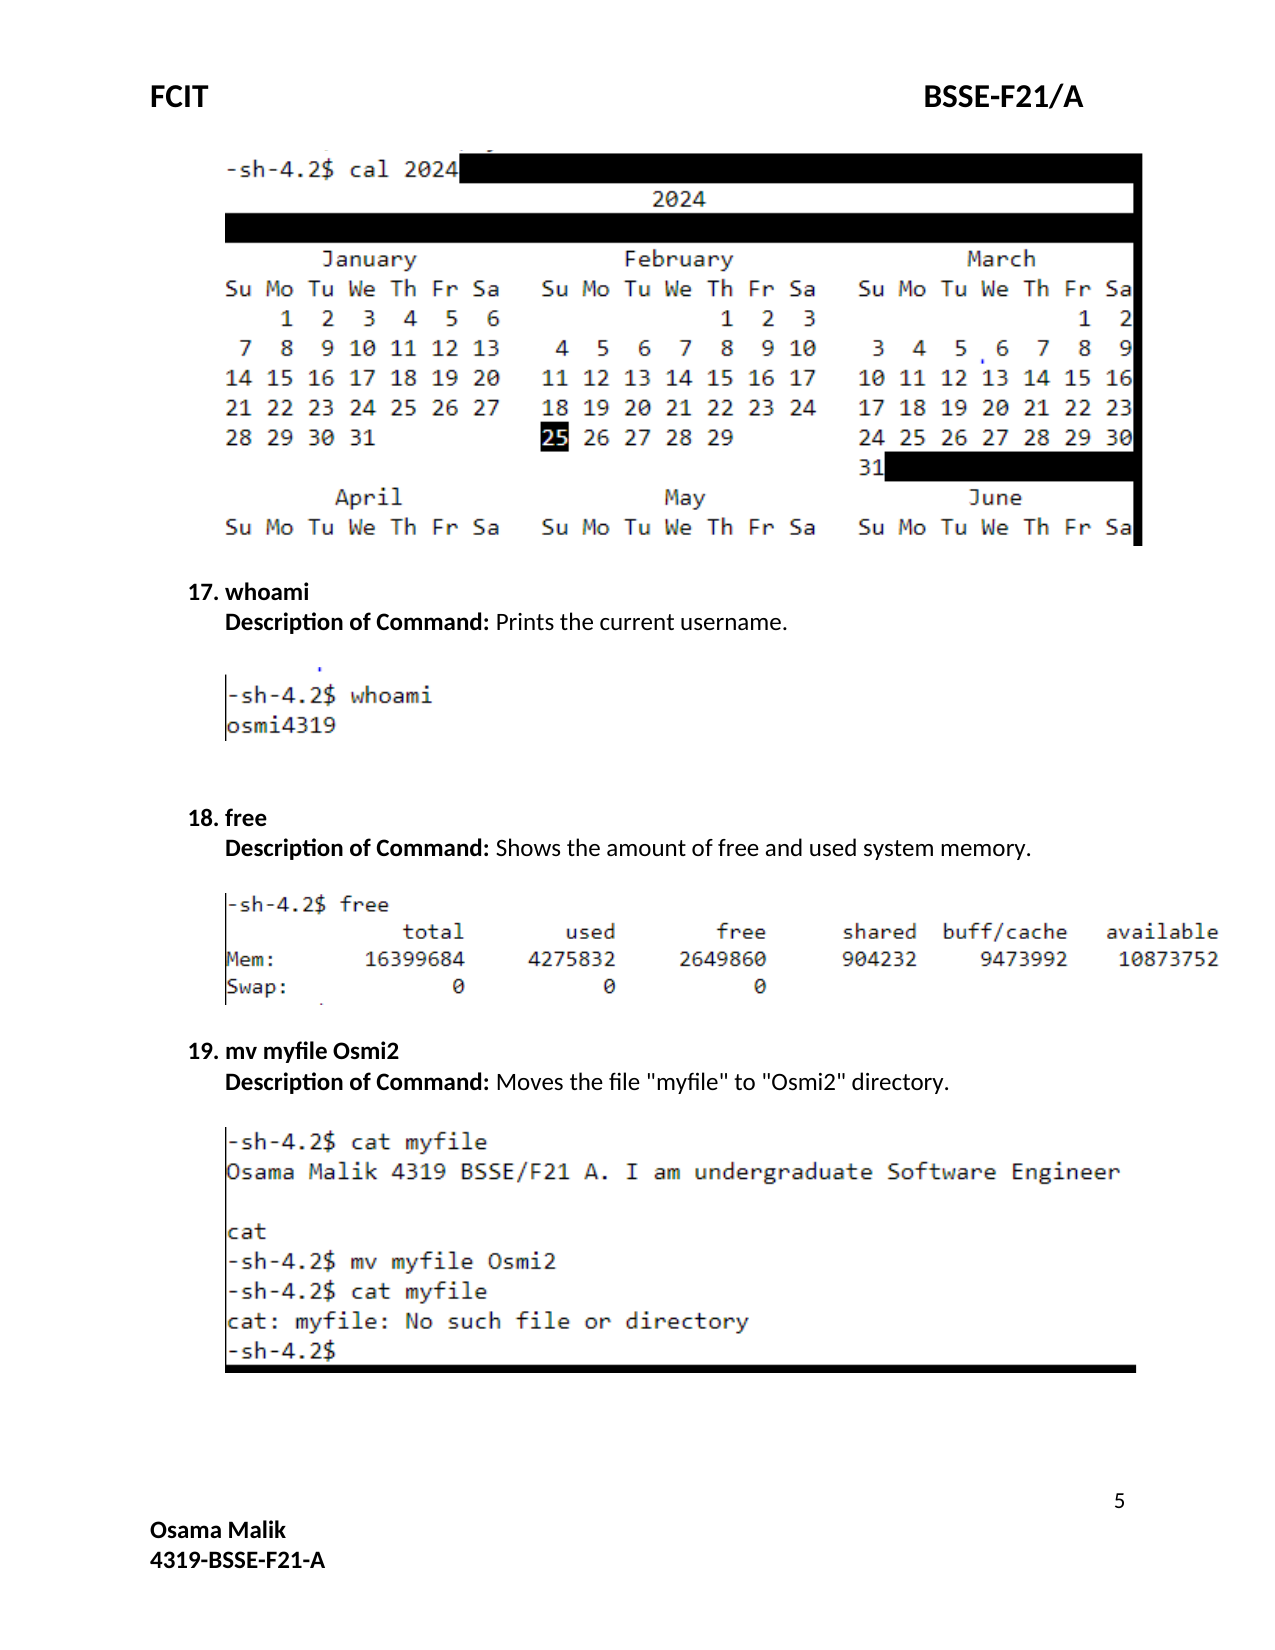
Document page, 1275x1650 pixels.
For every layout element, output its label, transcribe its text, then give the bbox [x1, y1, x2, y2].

picture [225, 893, 1229, 1005]
list Description of Command: Shows the amount of free and used system memory. [225, 832, 1125, 863]
list mv myfile Osmi2 [187, 1035, 1125, 1066]
picture [225, 1127, 1137, 1373]
picture [225, 667, 446, 741]
list whoami [187, 576, 1125, 606]
list Description of Command: Moves the file "myfile" to "Osmi2" directory. [225, 1066, 1125, 1096]
list Description of Command: Prints the current username. [225, 606, 1125, 637]
picture [225, 150, 1143, 546]
list free [187, 802, 1125, 832]
